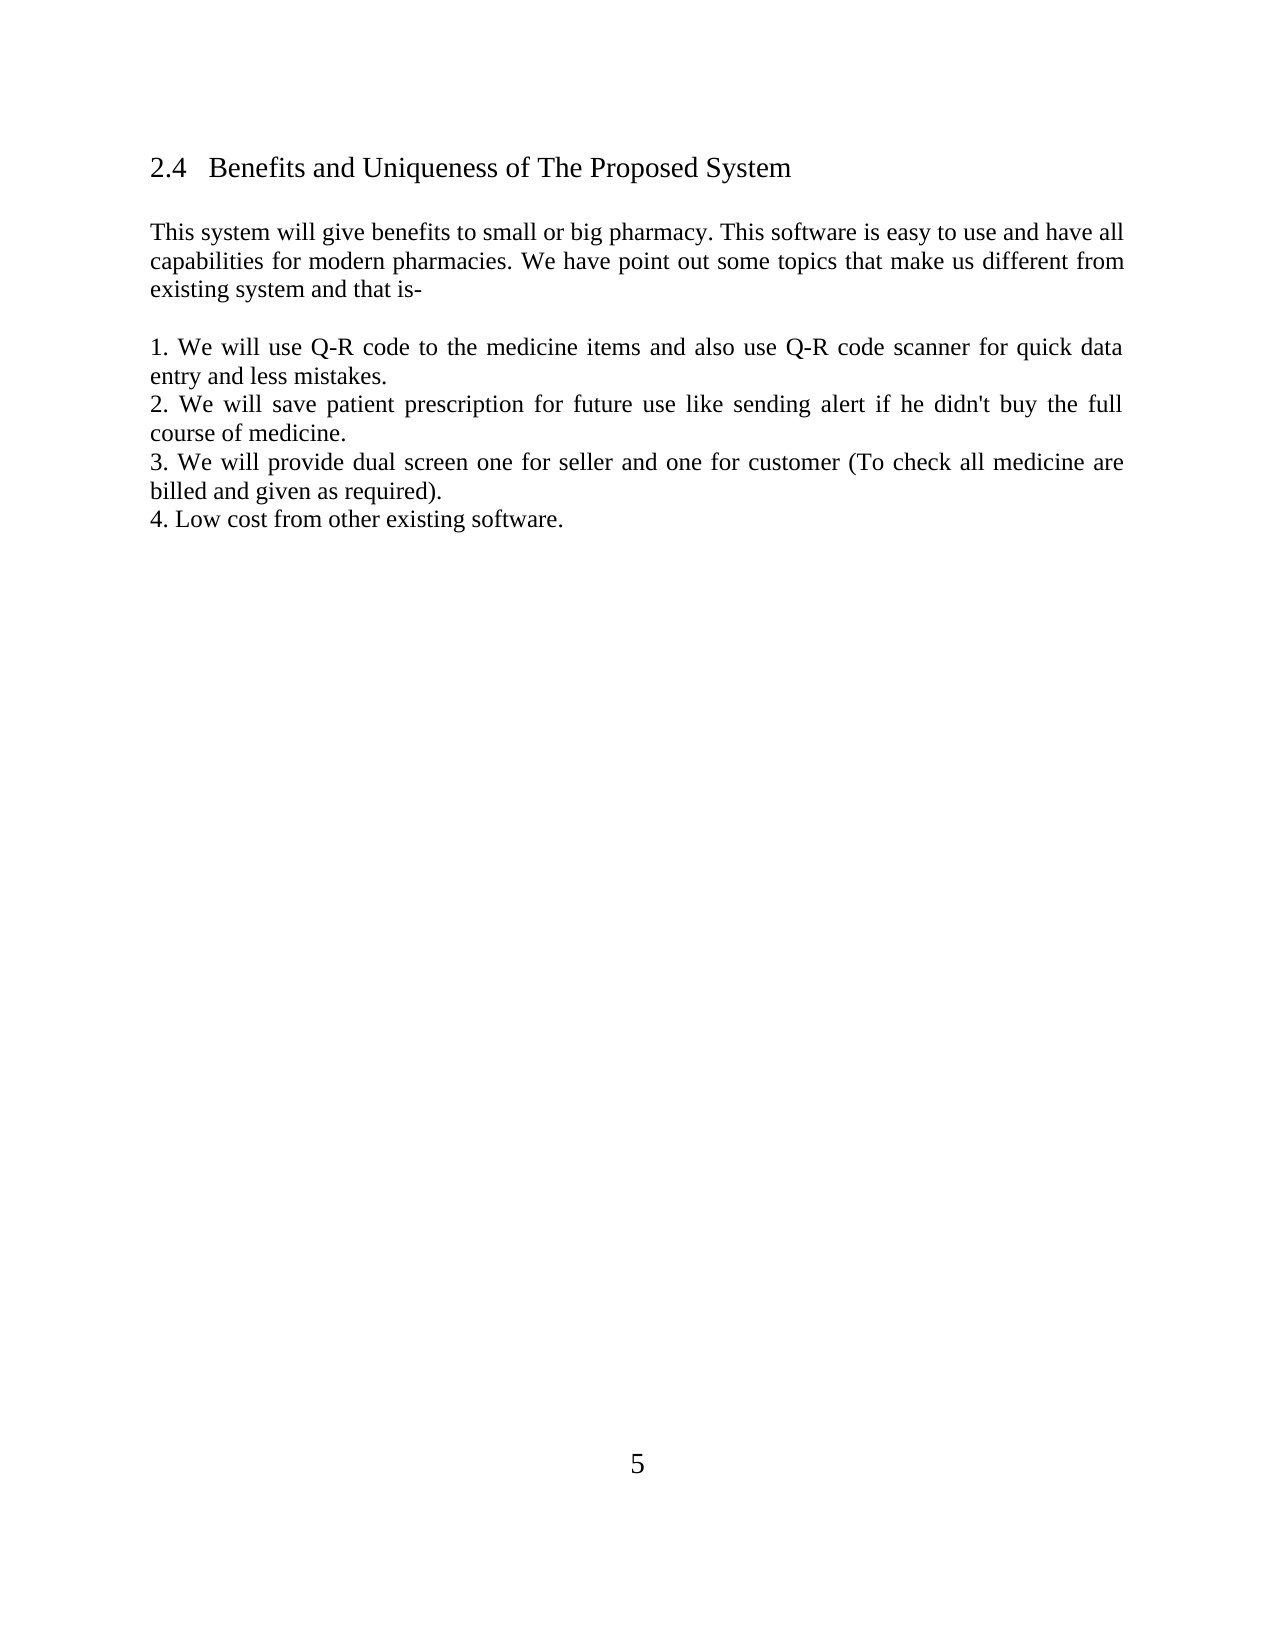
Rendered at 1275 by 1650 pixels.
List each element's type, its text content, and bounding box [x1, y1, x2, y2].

text 4. Low cost from other existing software. [150, 504, 1125, 533]
text This system will give benefits to small or big pharmacy. This software is easy to use and have all capabilities for modern pharmacies. We have point out some topics that make us different from existing system and that is- [150, 217, 1125, 303]
text 3. We will provide dual screen one for seller and one for customer (To check all medicine are billed and given as required). [150, 447, 1125, 504]
text 1. We will use Q-R code to the medicine items and also use Q-R code scanner for quick data entry and less mistakes. [150, 332, 1125, 389]
text 2.4 Benefits and Uniqueness of The Proposed System [150, 150, 1125, 183]
text 5 [150, 1446, 1125, 1480]
text 2. We will save patient prescription for future use like sending alert if he didn't buy the full course of medicine. [150, 389, 1125, 447]
